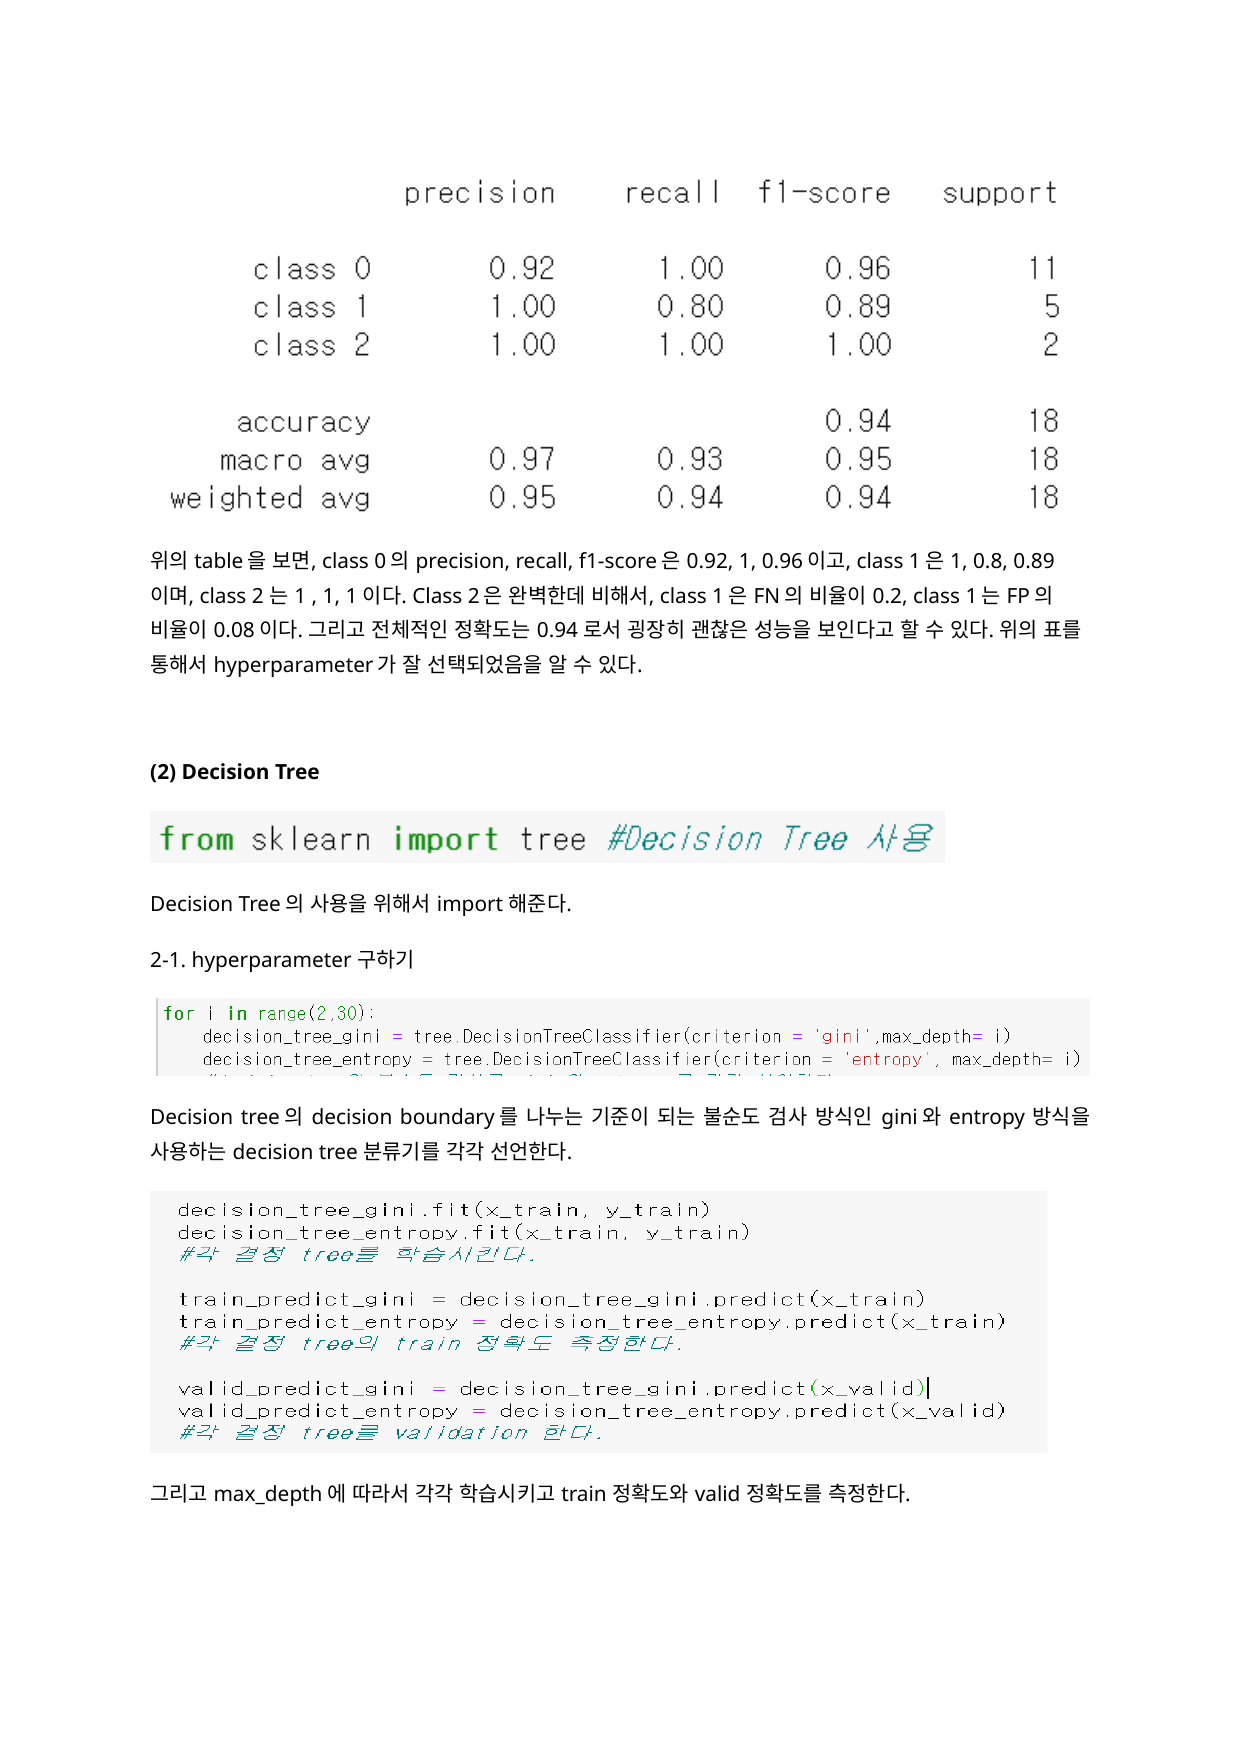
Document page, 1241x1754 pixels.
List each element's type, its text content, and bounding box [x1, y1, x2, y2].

text 그리고 max_depth에 따라서 각각 학습시키고 train 정확도와 valid 정확도를 측정한다. [150, 1477, 1090, 1508]
text 2-1. hyperparameter 구하기 [150, 943, 1090, 973]
text 위의 table을 보면, class 0의 precision, recall, f1-score은 0.92, 1, 0.96이고, class 1은 1, 0.8, 0.89 이며, class 2 는 1 , 1, 1 이다. Class 2은 완벽한데 비해서, class 1은 FN의 비율이 0.2, class 1는 FP의 비율이 0.08이다. 그리고 전체적인 정확도는 0.94 로서 굉장히 괜찮은 성능을 보인다고 할 수 있다. 위의 표를 통해서 hyperparameter가 잘 선택되었음을 알 수 있다. [150, 544, 1090, 679]
text Decision Tree의 사용을 위해서 import 해준다. [150, 887, 1090, 918]
picture [150, 998, 1091, 1076]
text (2) Decision Tree [150, 757, 1090, 786]
picture [150, 177, 1091, 519]
picture [150, 811, 946, 863]
text Decision tree의 decision boundary를 나누는 기준이 되는 불순도 검사 방식인 gini와 entropy 방식을 사용하는 decision tree 분류기를 각각 선언한다. [150, 1101, 1090, 1166]
picture [150, 1191, 1048, 1453]
